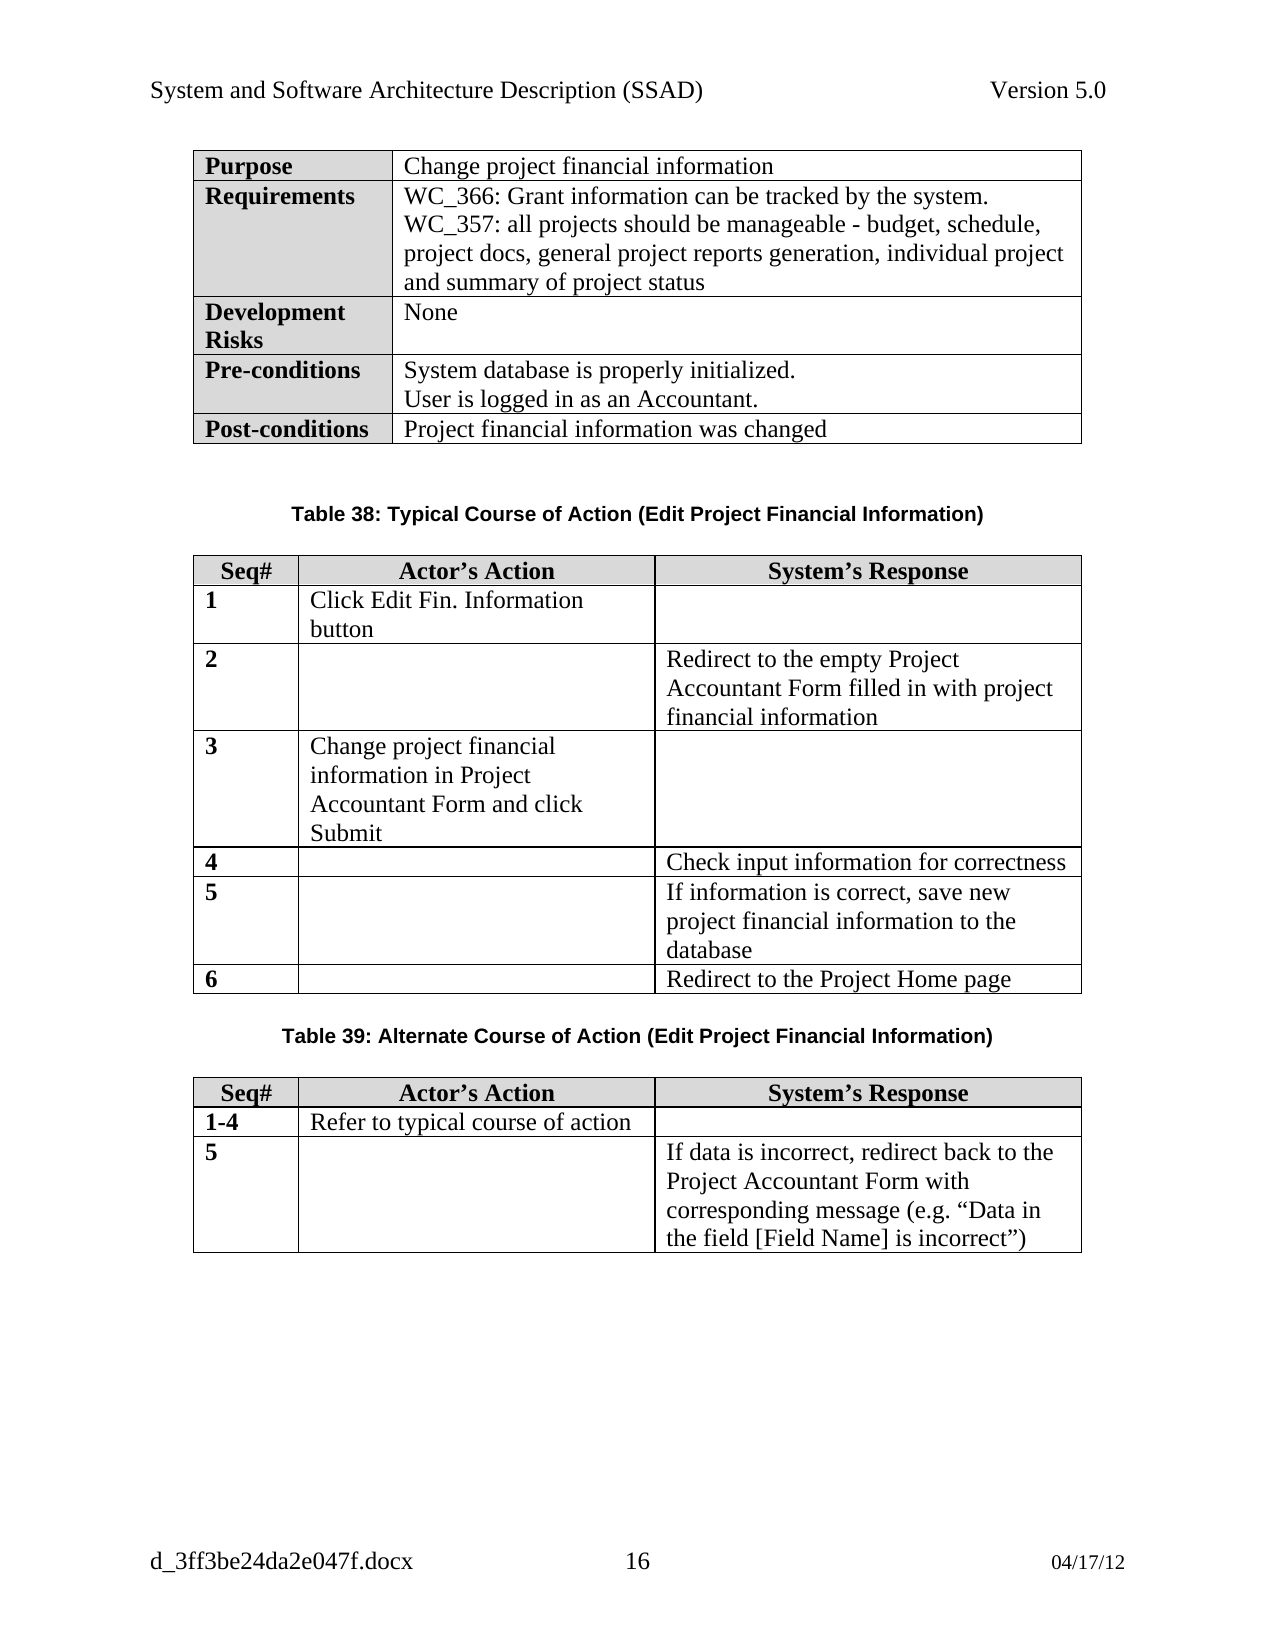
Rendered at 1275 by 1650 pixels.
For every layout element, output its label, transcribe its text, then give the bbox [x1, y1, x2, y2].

table_cell 1-4 [194, 1108, 298, 1136]
table_cell Development Risks [194, 297, 392, 354]
table_cell Purpose [194, 151, 392, 180]
table_cell 2 [194, 644, 298, 730]
table_cell Change project financial information [393, 151, 1081, 180]
table_cell [656, 586, 1081, 643]
table_cell None [393, 297, 1081, 354]
table_cell Post-conditions [194, 414, 392, 443]
table_cell Project financial information was changed [393, 414, 1081, 443]
table_cell [299, 644, 654, 730]
table_header Actor’s Action [299, 556, 654, 584]
table_cell WC_366: Grant information can be tracked by the system. WC_357: all projects should be manageable - budget, schedule, project docs, general project reports generation, individual project and summary of project status [393, 181, 1081, 296]
table_cell 6 [194, 965, 298, 993]
table_header Seq# [194, 1078, 298, 1106]
table_cell Check input information for correctness [656, 848, 1081, 876]
table_cell Requirements [194, 181, 392, 296]
table_cell [299, 848, 654, 876]
table_header Actor’s Action [299, 1078, 654, 1106]
table_cell [656, 731, 1081, 846]
table_cell If information is correct, save new project financial information to the database [656, 877, 1081, 963]
table_cell [656, 1108, 1081, 1136]
table_cell [299, 1137, 654, 1252]
table_cell 1 [194, 586, 298, 643]
table_header Seq# [194, 556, 298, 584]
table_cell [299, 965, 654, 993]
table_cell Redirect to the Project Home page [656, 965, 1081, 993]
table_cell Pre-conditions [194, 355, 392, 413]
table_cell System database is properly initialized. User is logged in as an Accountant. [393, 355, 1081, 413]
table_cell 5 [194, 1137, 298, 1252]
table_header System’s Response [656, 1078, 1081, 1106]
table_cell Change project financial information in Project Accountant Form and click Submit [299, 731, 654, 846]
table_cell If data is incorrect, redirect back to the Project Accountant Form with corresponding message (e.g. “Data in the field [Field Name] is incorrect”) [656, 1137, 1081, 1252]
table_cell 5 [194, 877, 298, 963]
table_header System’s Response [656, 556, 1081, 584]
table_cell Redirect to the empty Project Accountant Form filled in with project financial information [656, 644, 1081, 730]
table_cell 3 [194, 731, 298, 846]
table_cell [299, 877, 654, 963]
table_cell Refer to typical course of action [299, 1108, 654, 1136]
table_cell 4 [194, 848, 298, 876]
table_cell Click Edit Fin. Information button [299, 586, 654, 643]
